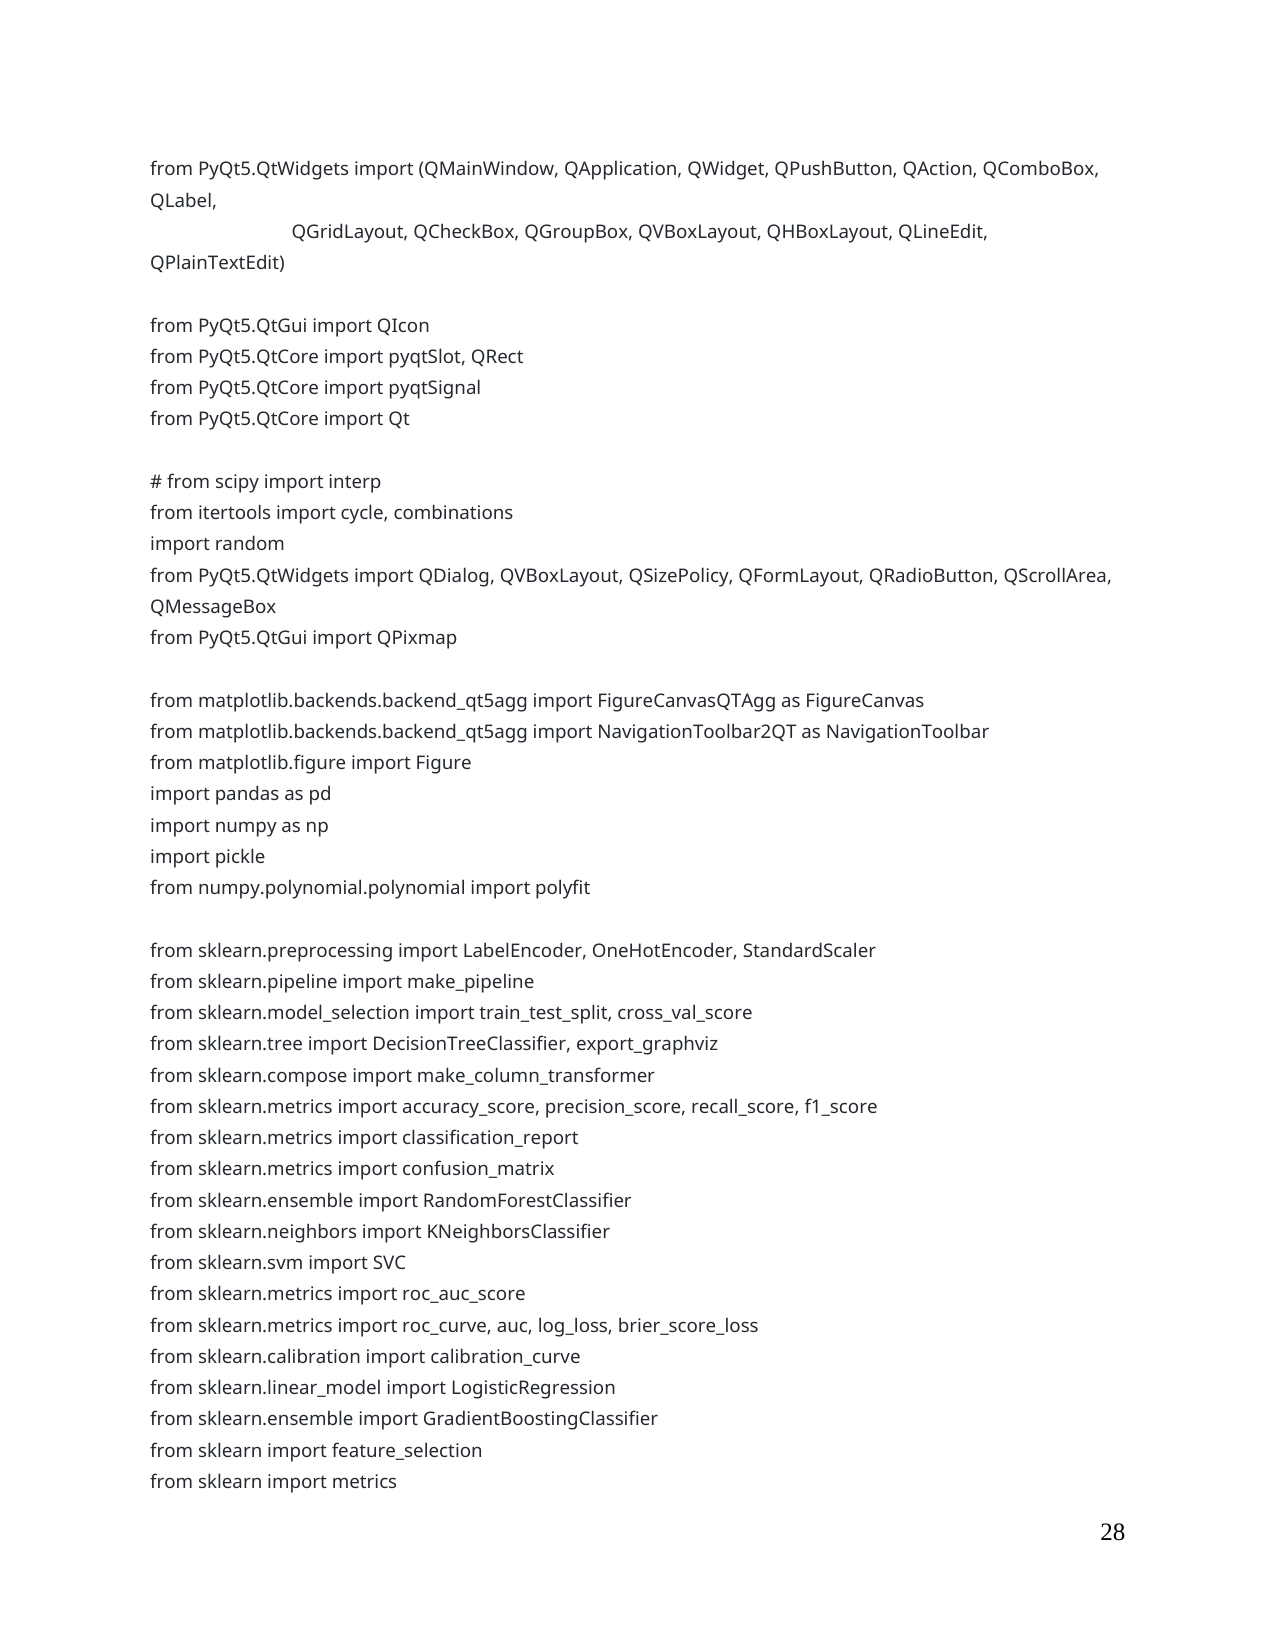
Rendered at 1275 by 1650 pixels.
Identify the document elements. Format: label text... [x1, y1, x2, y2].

text from sklearn.metrics import confusion_matrix [150, 1150, 1125, 1181]
text from sklearn.metrics import classification_report [150, 1119, 1125, 1150]
text import random [150, 525, 1125, 556]
text from sklearn import metrics [150, 1462, 1125, 1494]
text QGridLayout, QCheckBox, QGroupBox, QVBoxLayout, QHBoxLayout, QLineEdit, QPlainTextEdit) [150, 212, 1125, 275]
text # from scipy import interp [150, 462, 1125, 494]
text from sklearn.neighbors import KNeighborsClassifier [150, 1212, 1125, 1244]
text from sklearn.preprocessing import LabelEncoder, OneHotEncoder, StandardScaler [150, 931, 1125, 962]
text from PyQt5.QtGui import QIcon [150, 306, 1125, 337]
text from matplotlib.figure import Figure [150, 744, 1125, 775]
text import pickle [150, 837, 1125, 869]
text from matplotlib.backends.backend_qt5agg import FigureCanvasQTAgg as FigureCanvas [150, 681, 1125, 712]
text from PyQt5.QtGui import QPixmap [150, 619, 1125, 650]
text from PyQt5.QtCore import pyqtSignal [150, 369, 1125, 400]
text from sklearn.metrics import accuracy_score, precision_score, recall_score, f1_score [150, 1087, 1125, 1119]
text from PyQt5.QtCore import Qt [150, 400, 1125, 431]
text import numpy as np [150, 806, 1125, 837]
text from PyQt5.QtWidgets import (QMainWindow, QApplication, QWidget, QPushButton, QAction, QComboBox, QLabel, [150, 150, 1125, 212]
text from sklearn.metrics import roc_auc_score [150, 1275, 1125, 1306]
text from matplotlib.backends.backend_qt5agg import NavigationToolbar2QT as NavigationToolbar [150, 712, 1125, 744]
text from sklearn.calibration import calibration_curve [150, 1337, 1125, 1369]
text from numpy.polynomial.polynomial import polyfit [150, 869, 1125, 900]
text from sklearn.metrics import roc_curve, auc, log_loss, brier_score_loss [150, 1306, 1125, 1337]
text from sklearn.svm import SVC [150, 1244, 1125, 1275]
text from sklearn.ensemble import GradientBoostingClassifier [150, 1400, 1125, 1431]
text from PyQt5.QtCore import pyqtSlot, QRect [150, 337, 1125, 369]
text from PyQt5.QtWidgets import QDialog, QVBoxLayout, QSizePolicy, QFormLayout, QRadioButton, QScrollArea, QMessageBox [150, 556, 1125, 619]
text from sklearn.compose import make_column_transformer [150, 1056, 1125, 1087]
text from itertools import cycle, combinations [150, 494, 1125, 525]
text from sklearn.model_selection import train_test_split, cross_val_score [150, 994, 1125, 1025]
text from sklearn import feature_selection [150, 1431, 1125, 1462]
text from sklearn.ensemble import RandomForestClassifier [150, 1181, 1125, 1212]
text from sklearn.linear_model import LogisticRegression [150, 1369, 1125, 1400]
text from sklearn.tree import DecisionTreeClassifier, export_graphviz [150, 1025, 1125, 1056]
text from sklearn.pipeline import make_pipeline [150, 962, 1125, 994]
text import pandas as pd [150, 775, 1125, 806]
